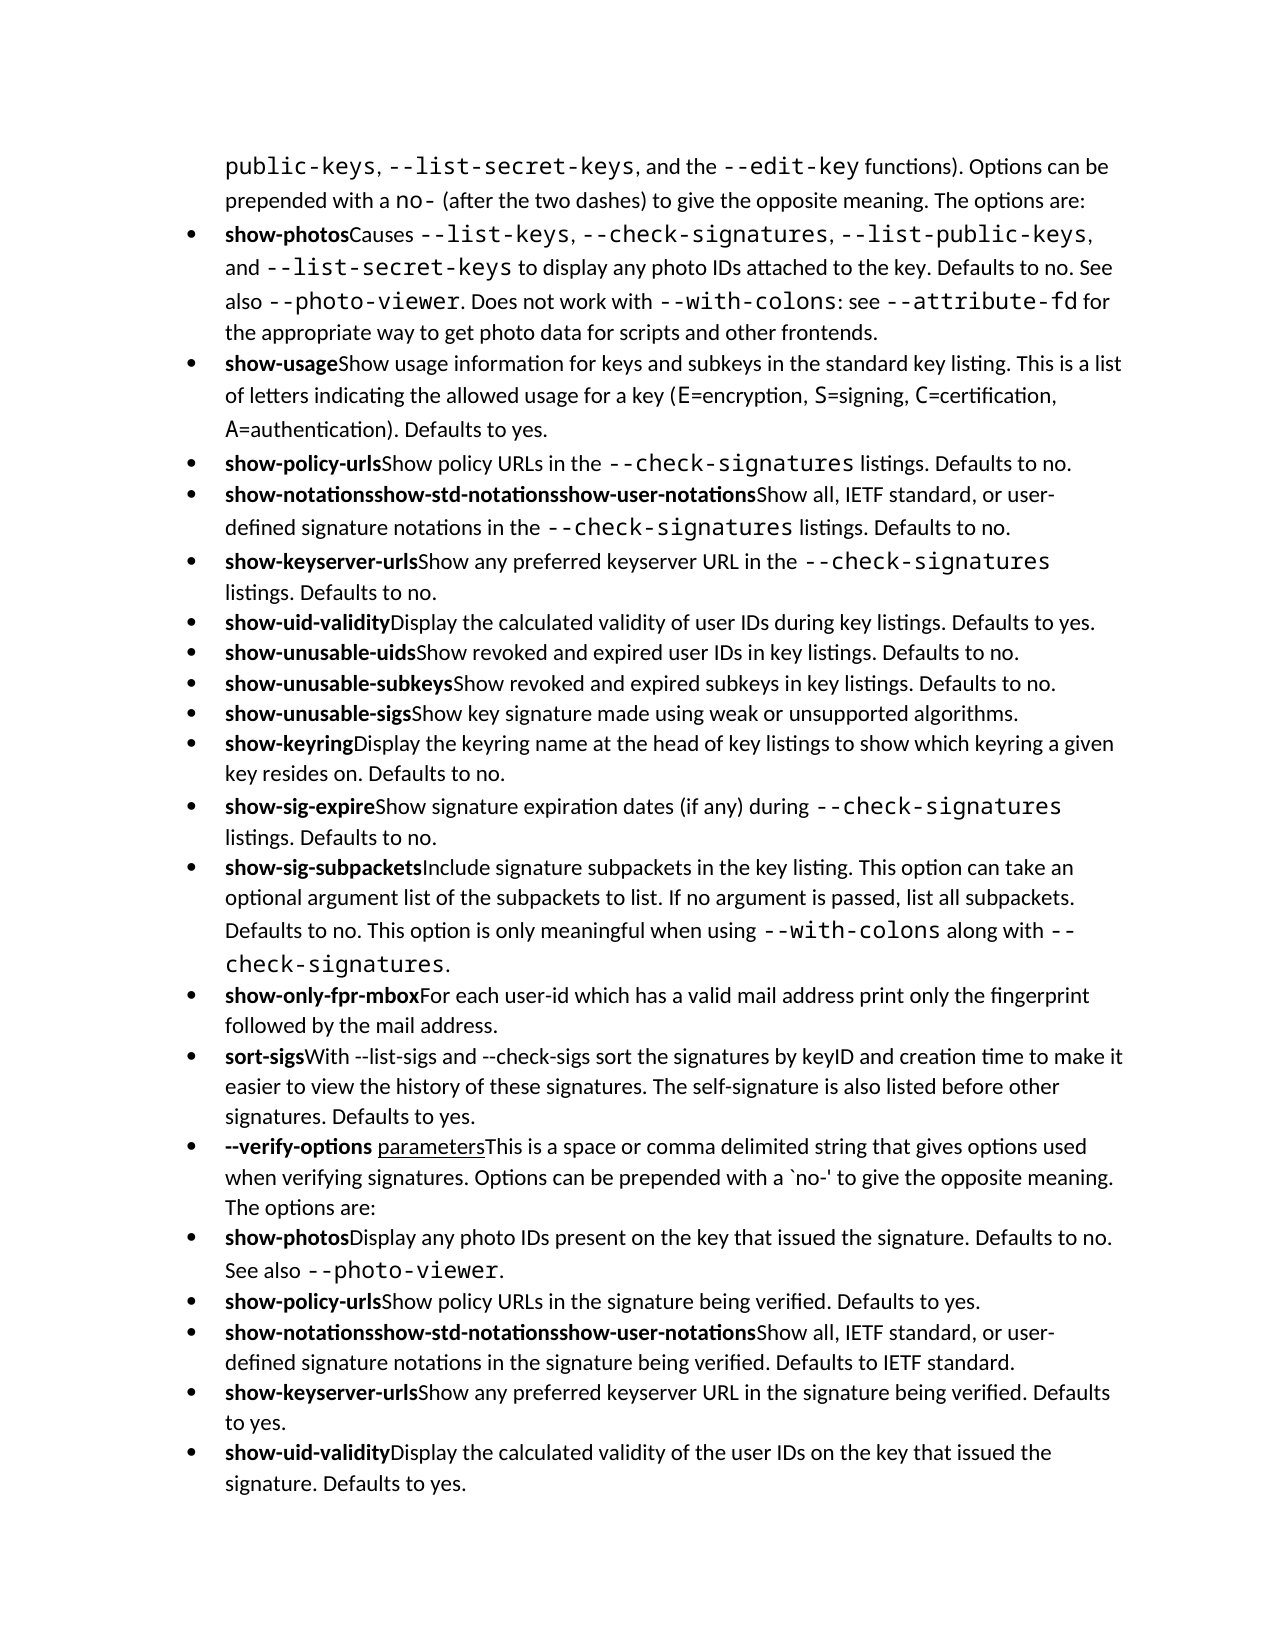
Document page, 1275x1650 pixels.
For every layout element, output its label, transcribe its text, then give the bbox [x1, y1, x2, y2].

list show-photosCauses --list-keys, --check-signatures, --list-public-keys, and --list-secret-keys to display any photo IDs attached to the key. Defaults to no. See also --photo-viewer. Does not work with --with-colons: see --attribute-fd for the appropriate way to get photo data for scripts and other frontends. [187, 217, 1125, 346]
list --verify-options parametersThis is a space or comma delimited string that gives options used when verifying signatures. Options can be prepended with a `no-' to give the opposite meaning. The options are: [187, 1132, 1125, 1221]
list show-uid-validityDisplay the calculated validity of the user IDs on the key that issued the signature. Defaults to yes. [187, 1438, 1125, 1497]
list show-uid-validityDisplay the calculated validity of user IDs during key listings. Defaults to yes. [187, 608, 1125, 636]
list show-photosDisplay any photo IDs present on the key that issued the signature. Defaults to no. See also --photo-viewer. [187, 1223, 1125, 1285]
list show-sig-subpacketsInclude signature subpackets in the key listing. This option can take an optional argument list of the subpackets to list. If no argument is passed, list all subpackets. Defaults to no. This option is only meaningful when using --with-colons along with --check-signatures. [187, 853, 1125, 979]
list show-unusable-uidsShow revoked and expired user IDs in key listings. Defaults to no. [187, 638, 1125, 667]
list show-policy-urlsShow policy URLs in the --check-signatures listings. Defaults to no. [187, 447, 1125, 478]
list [187, 150, 1125, 215]
list show-keyringDisplay the keyring name at the head of key listings to show which keyring a given key resides on. Defaults to no. [187, 729, 1125, 787]
list sort-sigsWith --list-sigs and --check-sigs sort the signatures by keyID and creation time to make it easier to view the history of these signatures. The self-signature is also listed before other signatures. Defaults to yes. [187, 1042, 1125, 1130]
list show-policy-urlsShow policy URLs in the signature being verified. Defaults to yes. [187, 1287, 1125, 1315]
list show-notationsshow-std-notationsshow-user-notationsShow all, IETF standard, or user-defined signature notations in the --check-signatures listings. Defaults to no. [187, 480, 1125, 542]
list show-only-fpr-mboxFor each user-id which has a valid mail address print only the fingerprint followed by the mail address. [187, 981, 1125, 1040]
list show-keyserver-urlsShow any preferred keyserver URL in the signature being verified. Defaults to yes. [187, 1378, 1125, 1436]
list show-unusable-subkeysShow revoked and expired subkeys in key listings. Defaults to no. [187, 669, 1125, 697]
list show-sig-expireShow signature expiration dates (if any) during --check-signatures listings. Defaults to no. [187, 789, 1125, 851]
list show-notationsshow-std-notationsshow-user-notationsShow all, IETF standard, or user-defined signature notations in the signature being verified. Defaults to IETF standard. [187, 1318, 1125, 1376]
list show-keyserver-urlsShow any preferred keyserver URL in the --check-signatures listings. Defaults to no. [187, 545, 1125, 606]
list show-usageShow usage information for keys and subkeys in the standard key listing. This is a list of letters indicating the allowed usage for a key (E=encryption, S=signing, C=certification, A=authentication). Defaults to yes. [187, 349, 1125, 444]
list show-unusable-sigsShow key signature made using weak or unsupported algorithms. [187, 699, 1125, 727]
